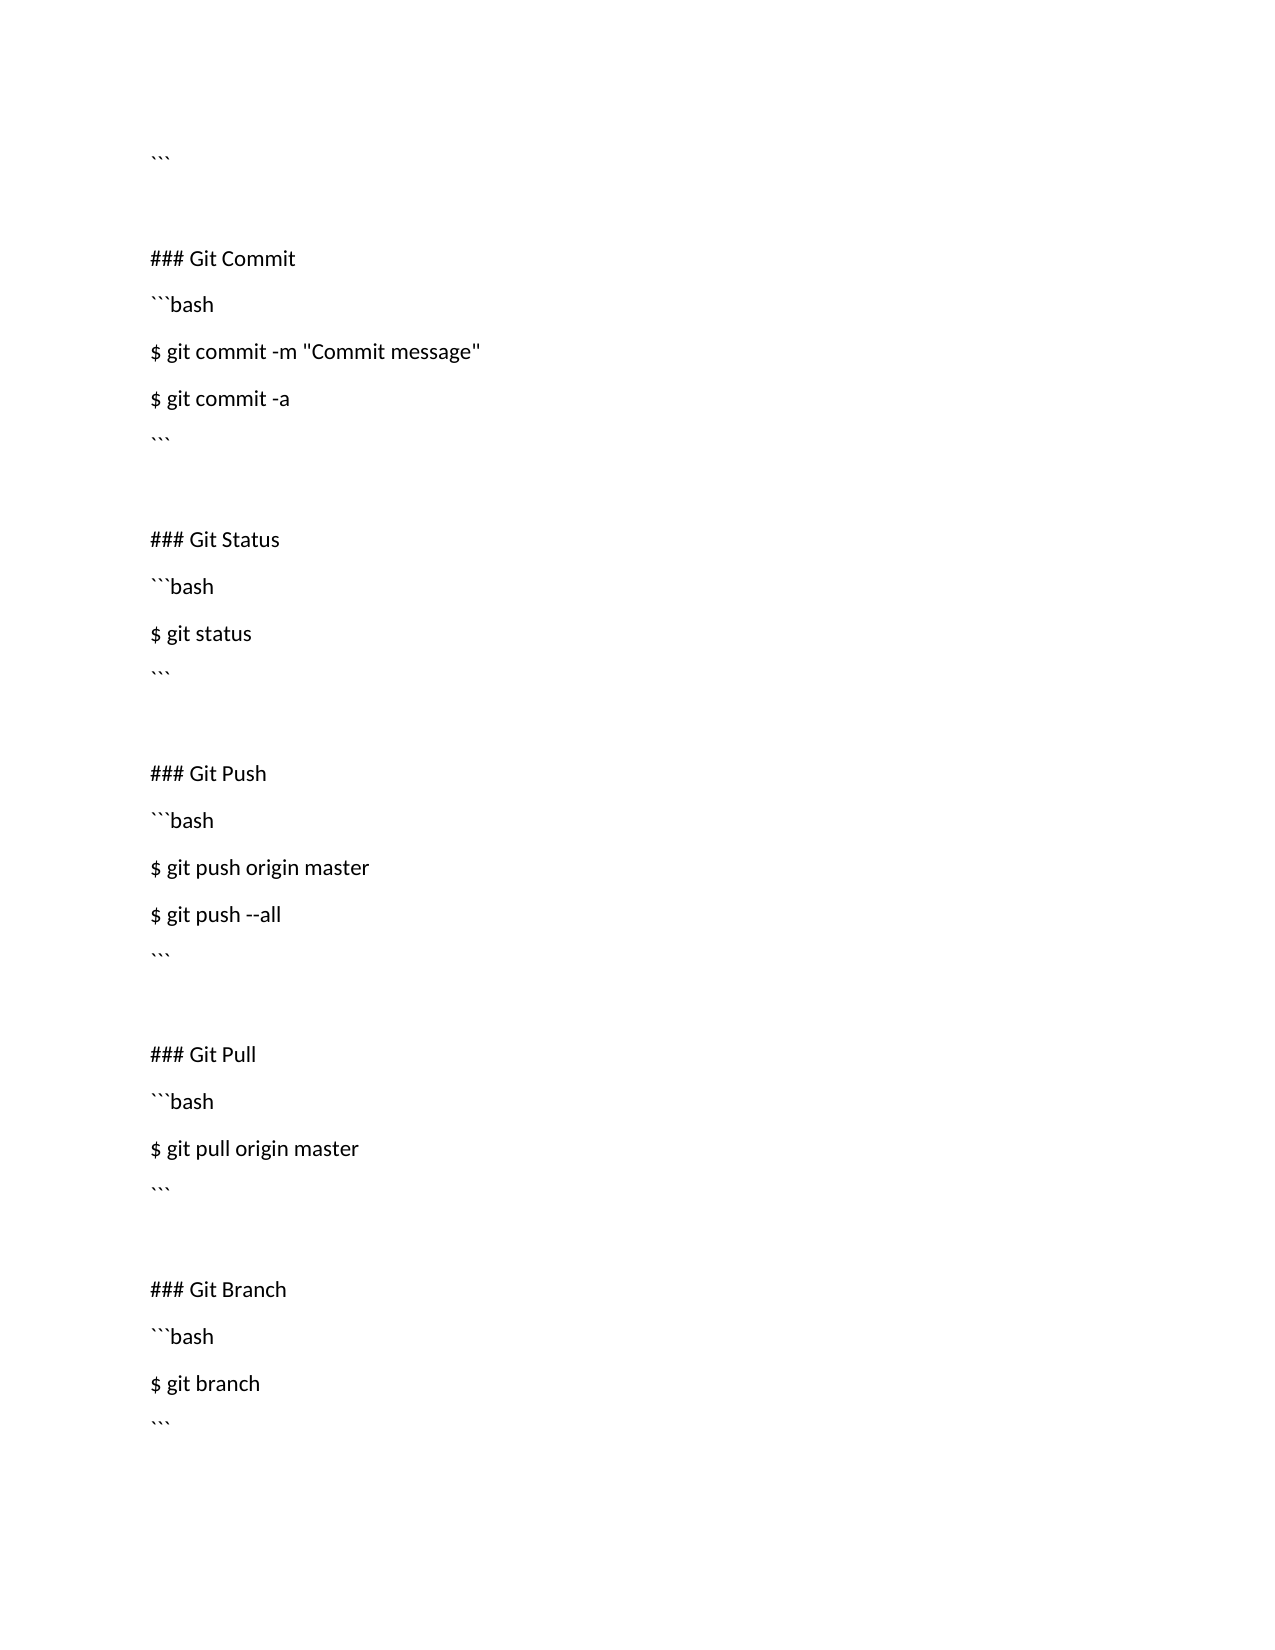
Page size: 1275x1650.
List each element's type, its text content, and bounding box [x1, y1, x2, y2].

text $ git commit -m "Commit message" [150, 337, 1125, 366]
text $ git push origin master [150, 853, 1125, 881]
text ``` [150, 1181, 1125, 1209]
text ### Git Branch [150, 1275, 1125, 1303]
text ```bash [150, 1087, 1125, 1116]
text ``` [150, 431, 1125, 459]
text ```bash [150, 1322, 1125, 1350]
text ``` [150, 150, 1125, 178]
text $ git push --all [150, 900, 1125, 928]
text $ git status [150, 619, 1125, 647]
text ```bash [150, 291, 1125, 319]
text ### Git Status [150, 525, 1125, 553]
text ### Git Commit [150, 244, 1125, 272]
text $ git pull origin master [150, 1134, 1125, 1162]
text ``` [150, 947, 1125, 975]
text $ git commit -a [150, 384, 1125, 412]
text $ git branch [150, 1369, 1125, 1397]
text ```bash [150, 572, 1125, 600]
text ``` [150, 1416, 1125, 1444]
text ```bash [150, 806, 1125, 834]
text ``` [150, 666, 1125, 694]
text ### Git Pull [150, 1041, 1125, 1069]
text ### Git Push [150, 759, 1125, 787]
